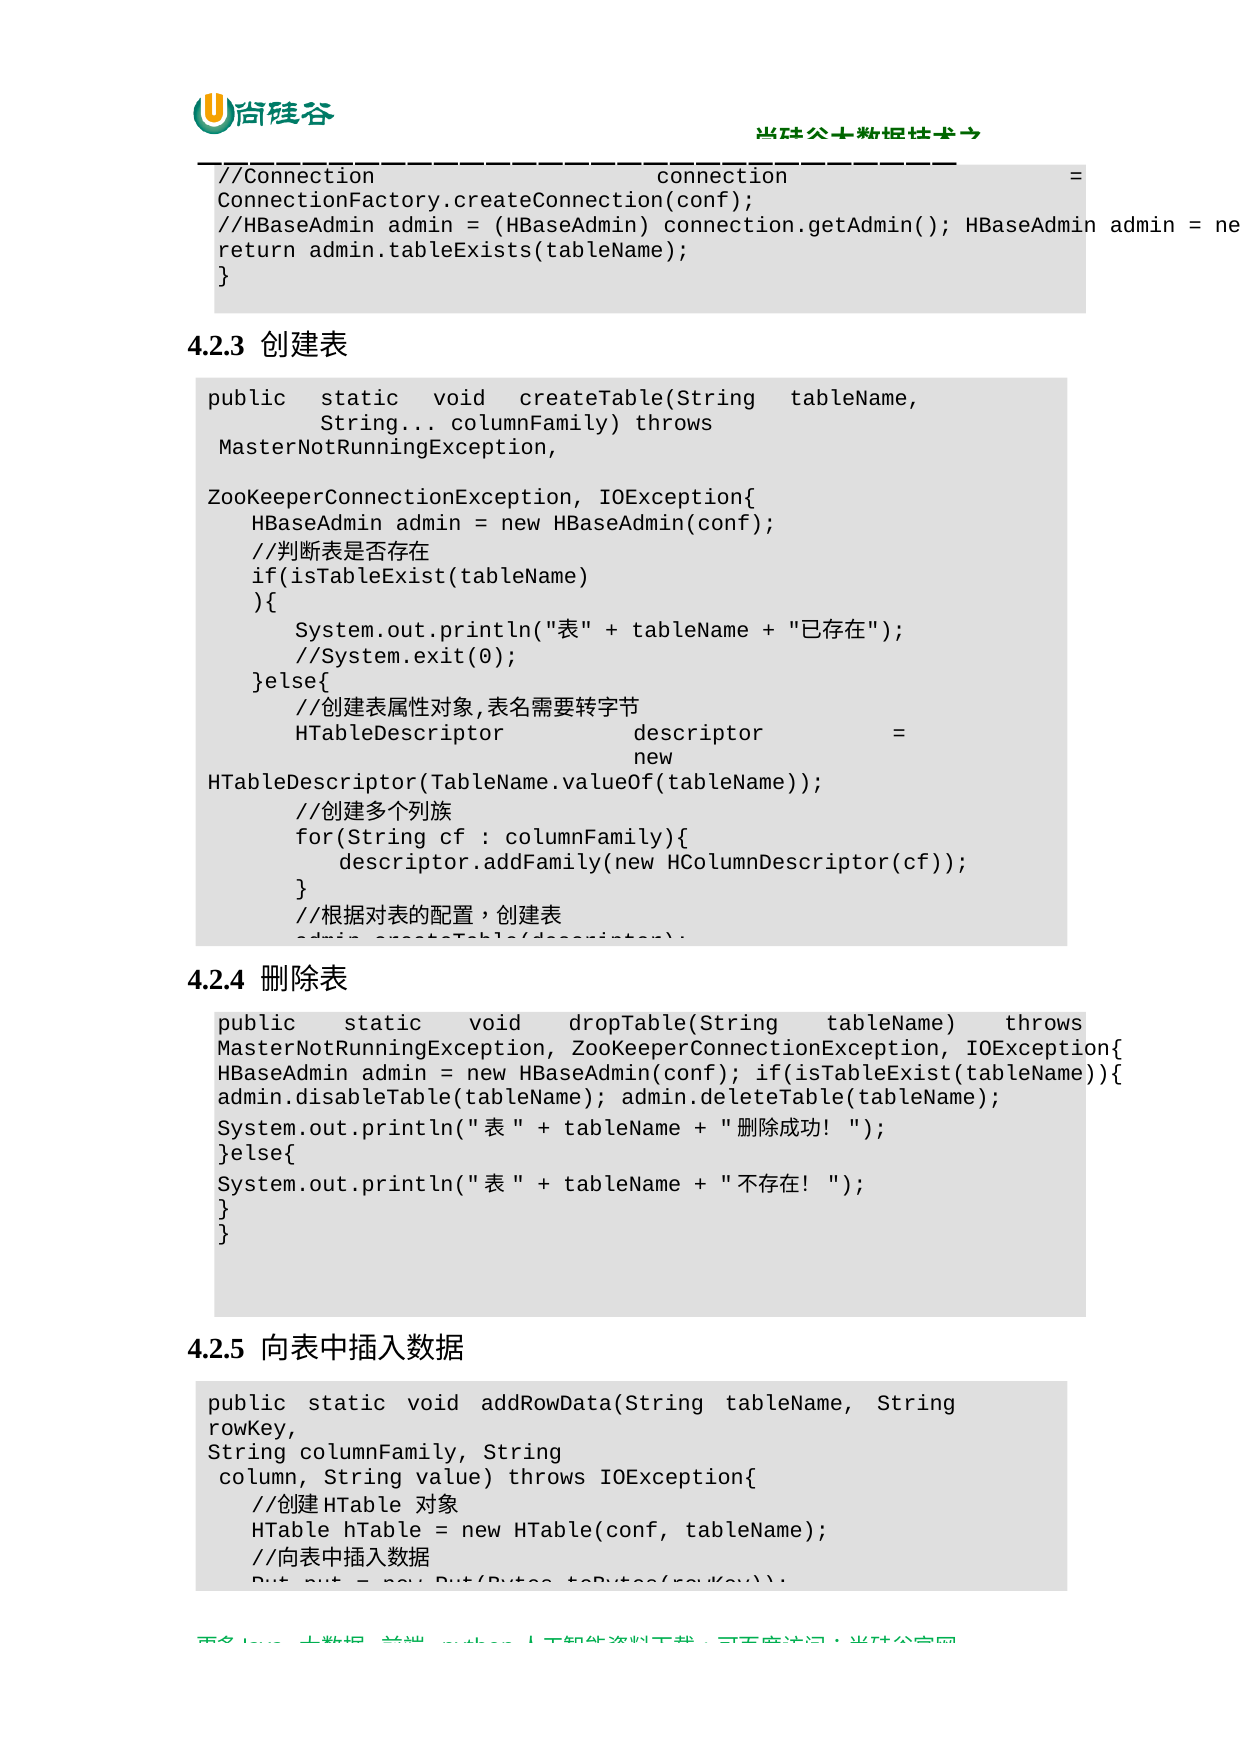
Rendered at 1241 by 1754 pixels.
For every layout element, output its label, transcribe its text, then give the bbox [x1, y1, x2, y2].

picture [187, 88, 338, 138]
list 创建表 [187, 324, 1086, 364]
list 向表中插入数据 [187, 1328, 1086, 1367]
subtitle 删除表 [187, 388, 1086, 998]
